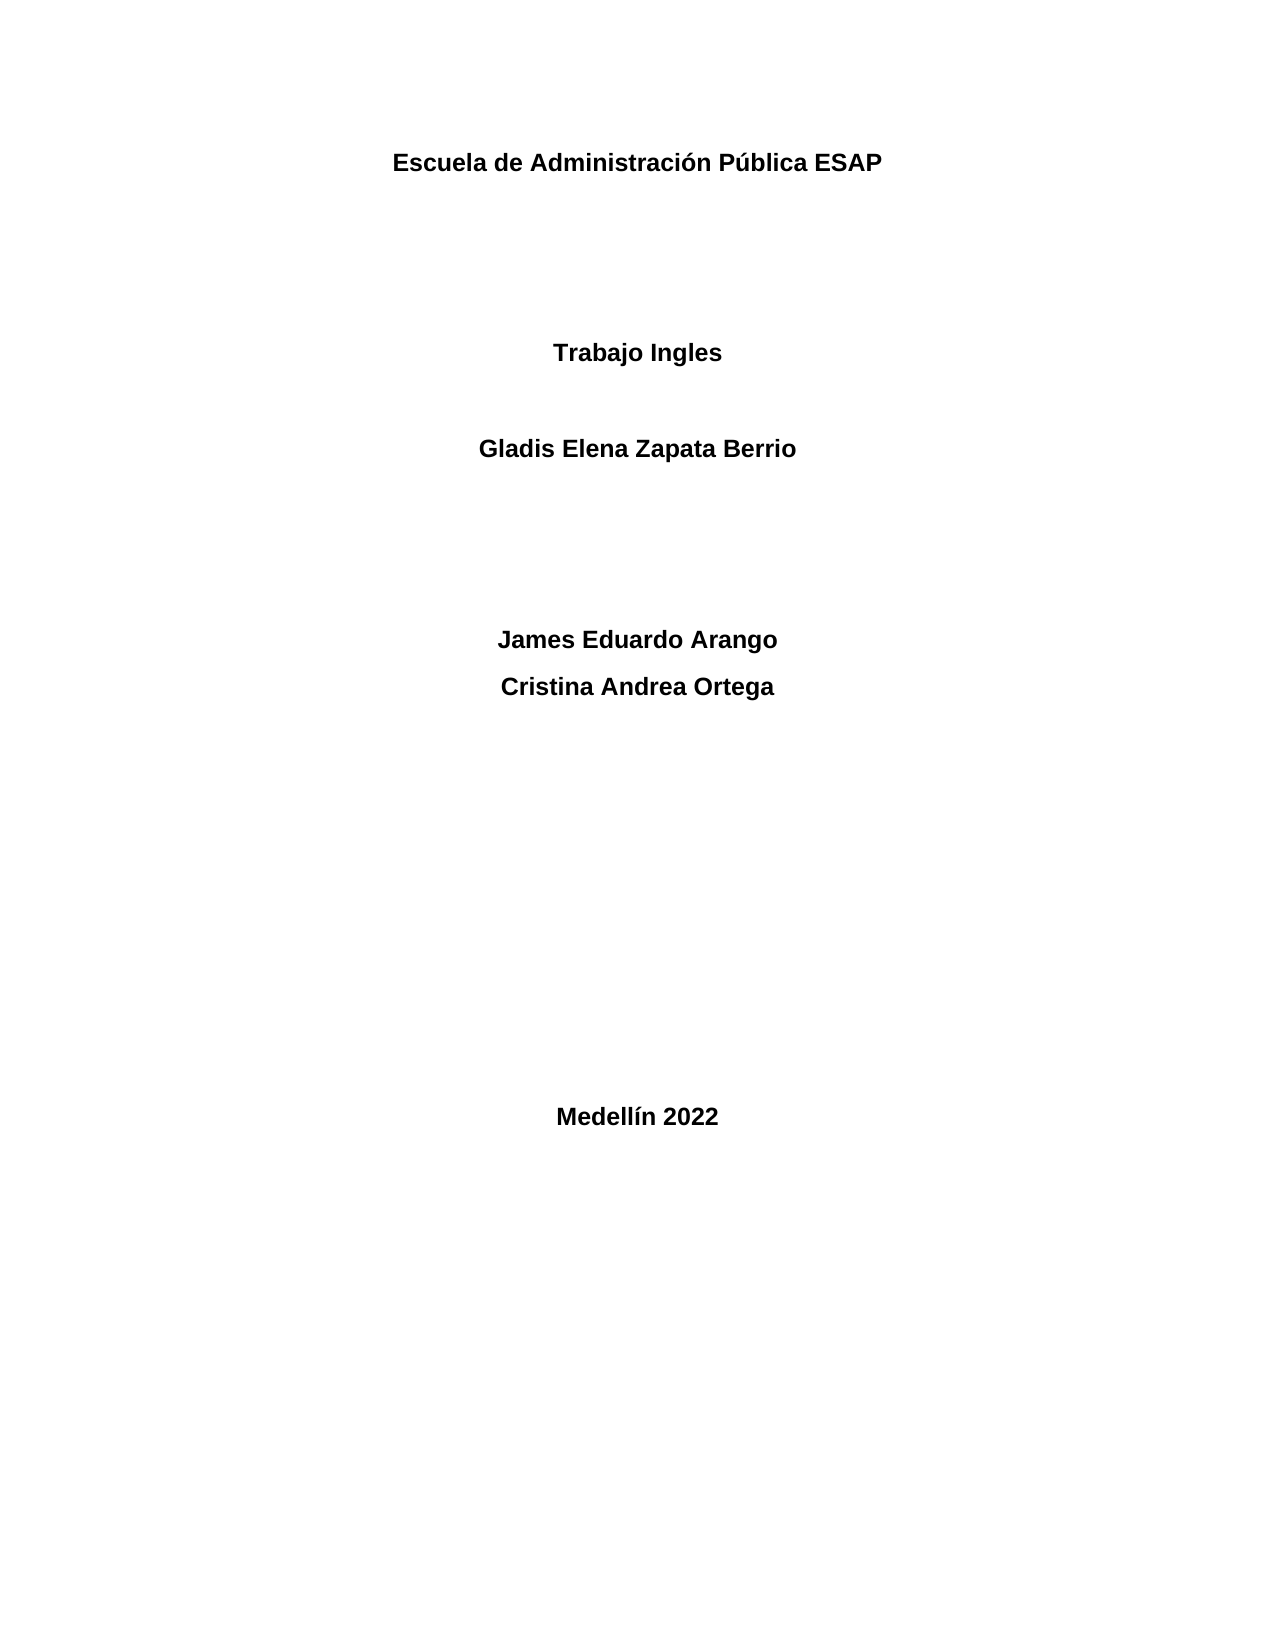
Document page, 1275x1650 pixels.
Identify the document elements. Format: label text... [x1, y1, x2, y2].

text Cristina Andrea Ortega [177, 672, 1098, 701]
text Medellín 2022 [177, 1102, 1098, 1131]
text Escuela de Administración Pública ESAP [177, 148, 1098, 176]
text Gladis Elena Zapata Berrio [177, 434, 1098, 463]
text Trabajo Ingles [177, 338, 1098, 367]
text James Eduardo Arango [177, 625, 1098, 653]
